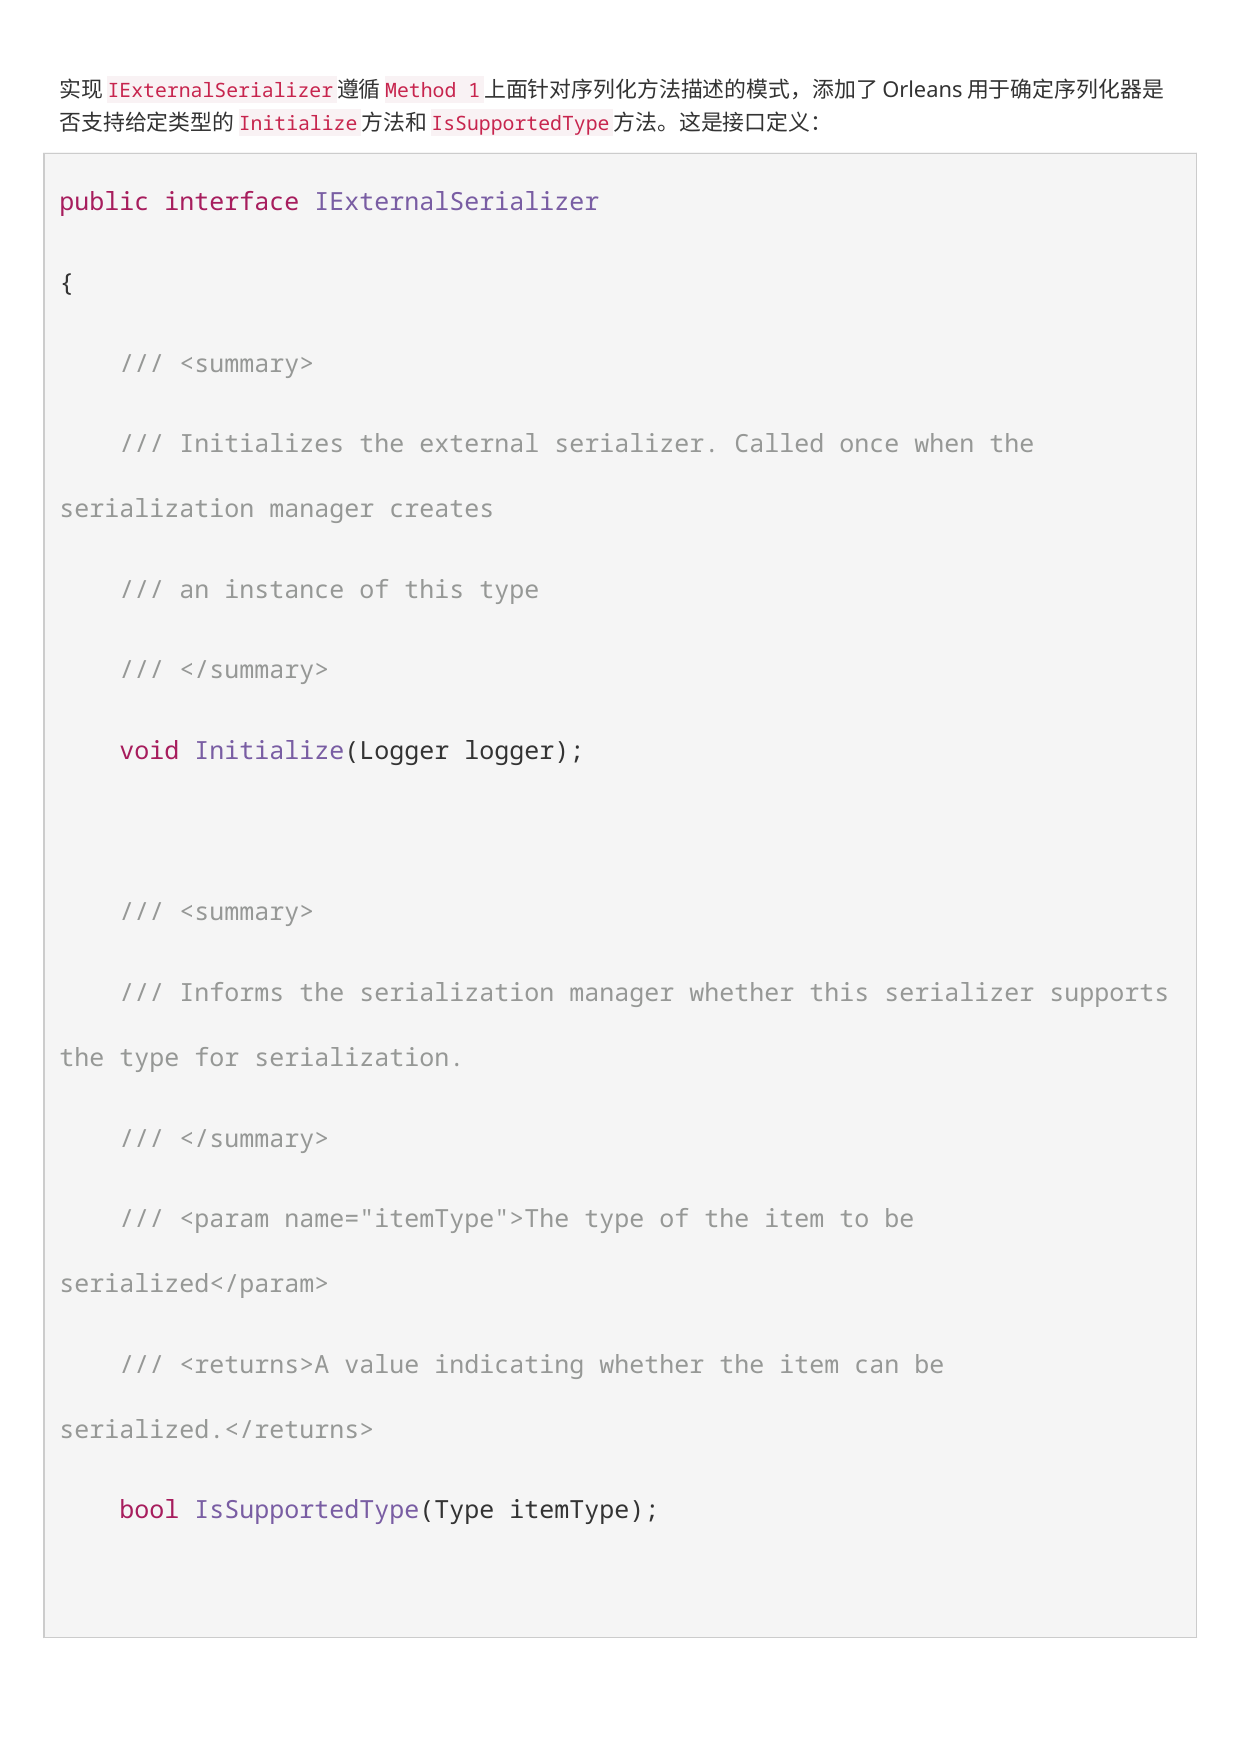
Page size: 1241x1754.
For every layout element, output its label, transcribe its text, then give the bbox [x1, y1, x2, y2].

text 实现IExternalSerializer遵循Method 1上面针对序列化方法描述的模式，添加了Orleans用于确定序列化器是否支持给定类型的Initialize方法和IsSupportedType方法。这是接口定义： [59, 72, 1181, 137]
text public interface IExternalSerializer [45, 154, 1196, 233]
text /// <returns>A value indicating whether the item can be serialized.</returns> [45, 1315, 1196, 1461]
text /// Initializes the external serializer. Called once when the serialization manager creates [45, 394, 1196, 540]
text /// </summary> [45, 1089, 1196, 1169]
text /// <summary> [45, 862, 1196, 943]
text bool IsSupportedType(Type itemType); [45, 1461, 1196, 1541]
text /// </summary> [45, 621, 1196, 701]
text /// Informs the serialization manager whether this serializer supports the type for serialization. [45, 943, 1196, 1089]
text /// <summary> [45, 314, 1196, 394]
text { [45, 233, 1196, 314]
text void Initialize(Logger logger); [45, 701, 1196, 782]
text /// <param name="itemType">The type of the item to be serialized</param> [45, 1169, 1196, 1315]
text /// an instance of this type [45, 540, 1196, 621]
